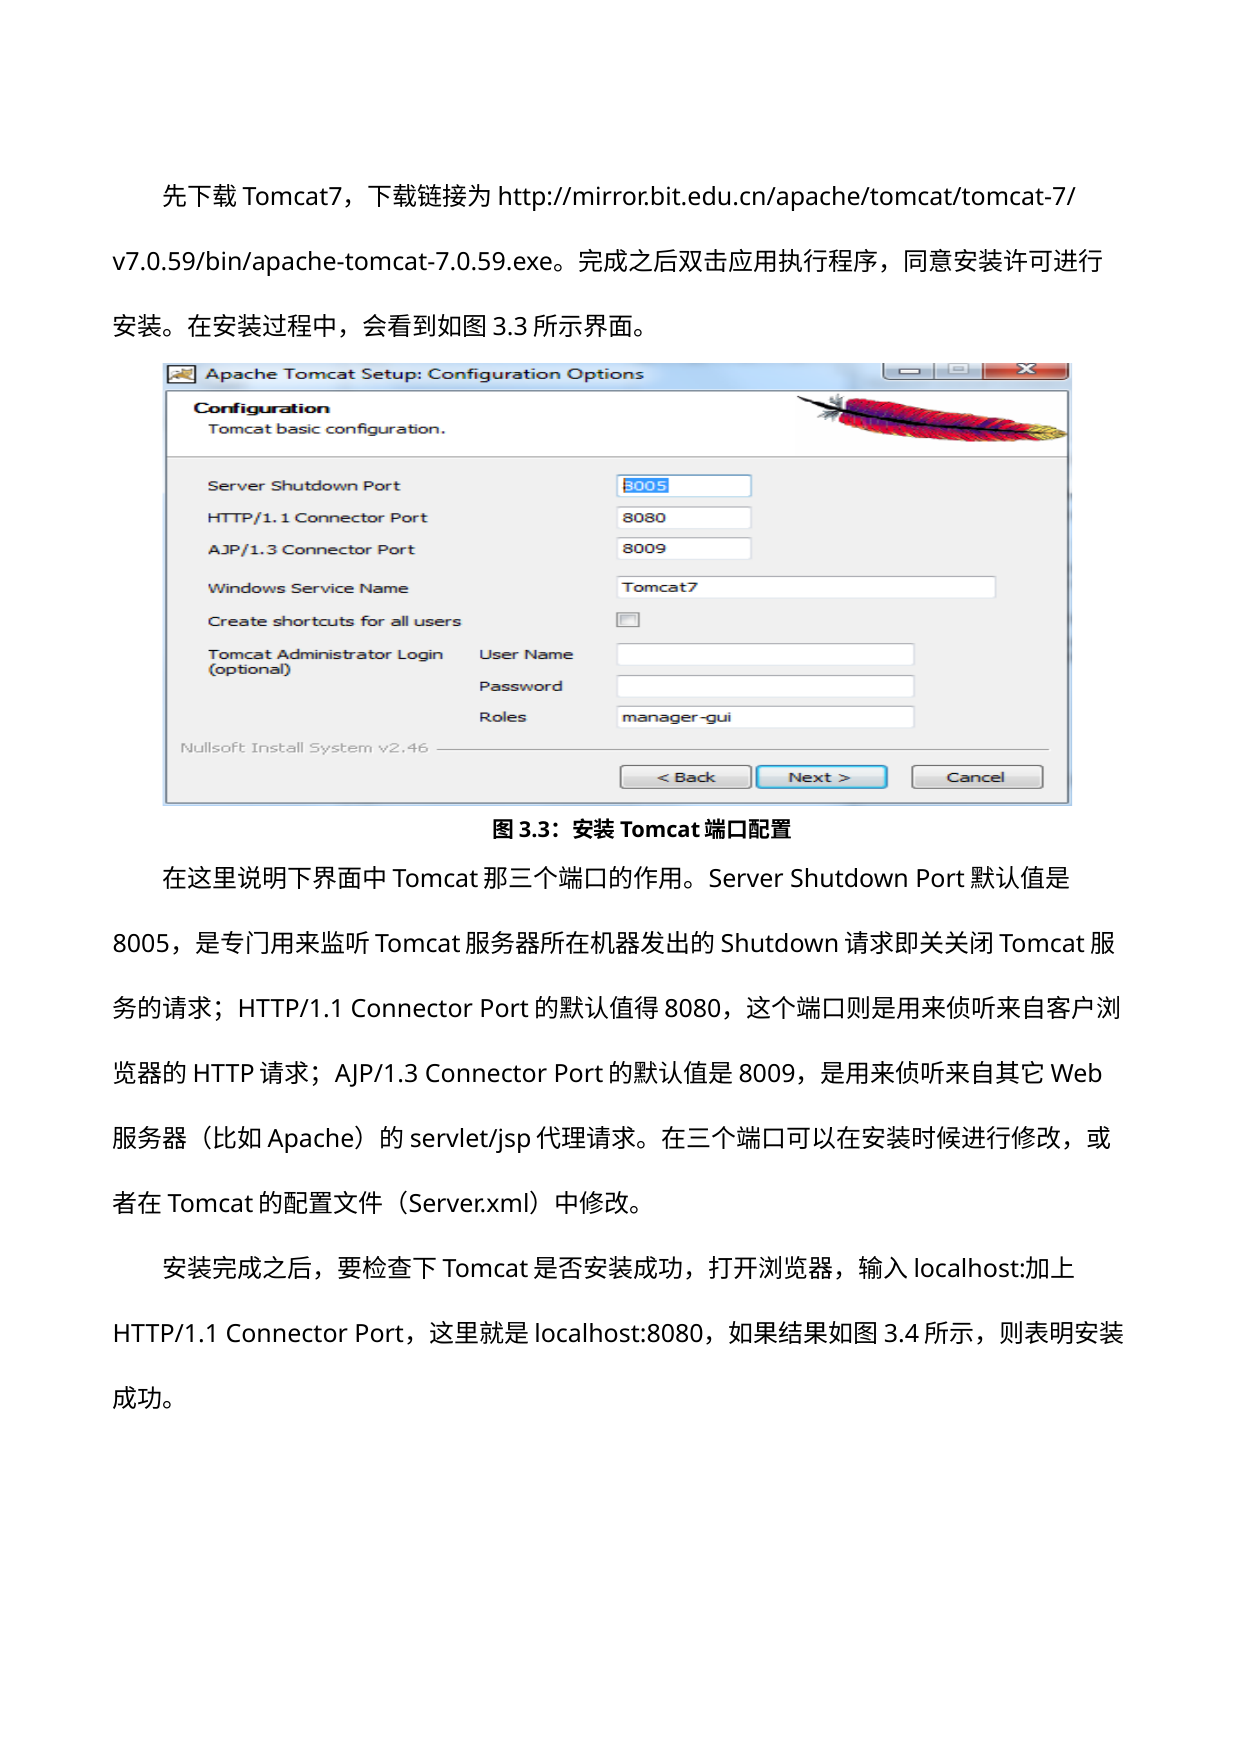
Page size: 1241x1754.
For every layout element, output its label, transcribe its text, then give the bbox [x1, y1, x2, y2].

text 图3.3：安装Tomcat端口配置 [112, 812, 1128, 844]
picture [162, 363, 1073, 806]
text 先下载Tomcat7，下载链接为http://mirror.bit.edu.cn/apache/tomcat/tomcat-7/v7.0.59/bin/apache-tomcat-7.0.59.exe。完成之后双击应用执行程序，同意安装许可进行安装。在安装过程中，会看到如图3.3所示界面。 [112, 162, 1128, 357]
text 在这里说明下界面中Tomcat那三个端口的作用。Server Shutdown Port默认值是8005，是专门用来监听Tomcat服务器所在机器发出的Shutdown请求即关关闭Tomcat服务的请求；HTTP/1.1 Connector Port的默认值得8080，这个端口则是用来侦听来自客户浏览器的HTTP请求；AJP/1.3 Connector Port的默认值是8009，是用来侦听来自其它Web服务器（比如Apache）的servlet/jsp代理请求。在三个端口可以在安装时候进行修改，或者在Tomcat的配置文件（Server.xml）中修改。 [112, 844, 1128, 1234]
text 安装完成之后，要检查下Tomcat是否安装成功，打开浏览器，输入localhost:加上HTTP/1.1 Connector Port，这里就是localhost:8080，如果结果如图3.4所示，则表明安装成功。 [112, 1234, 1128, 1429]
